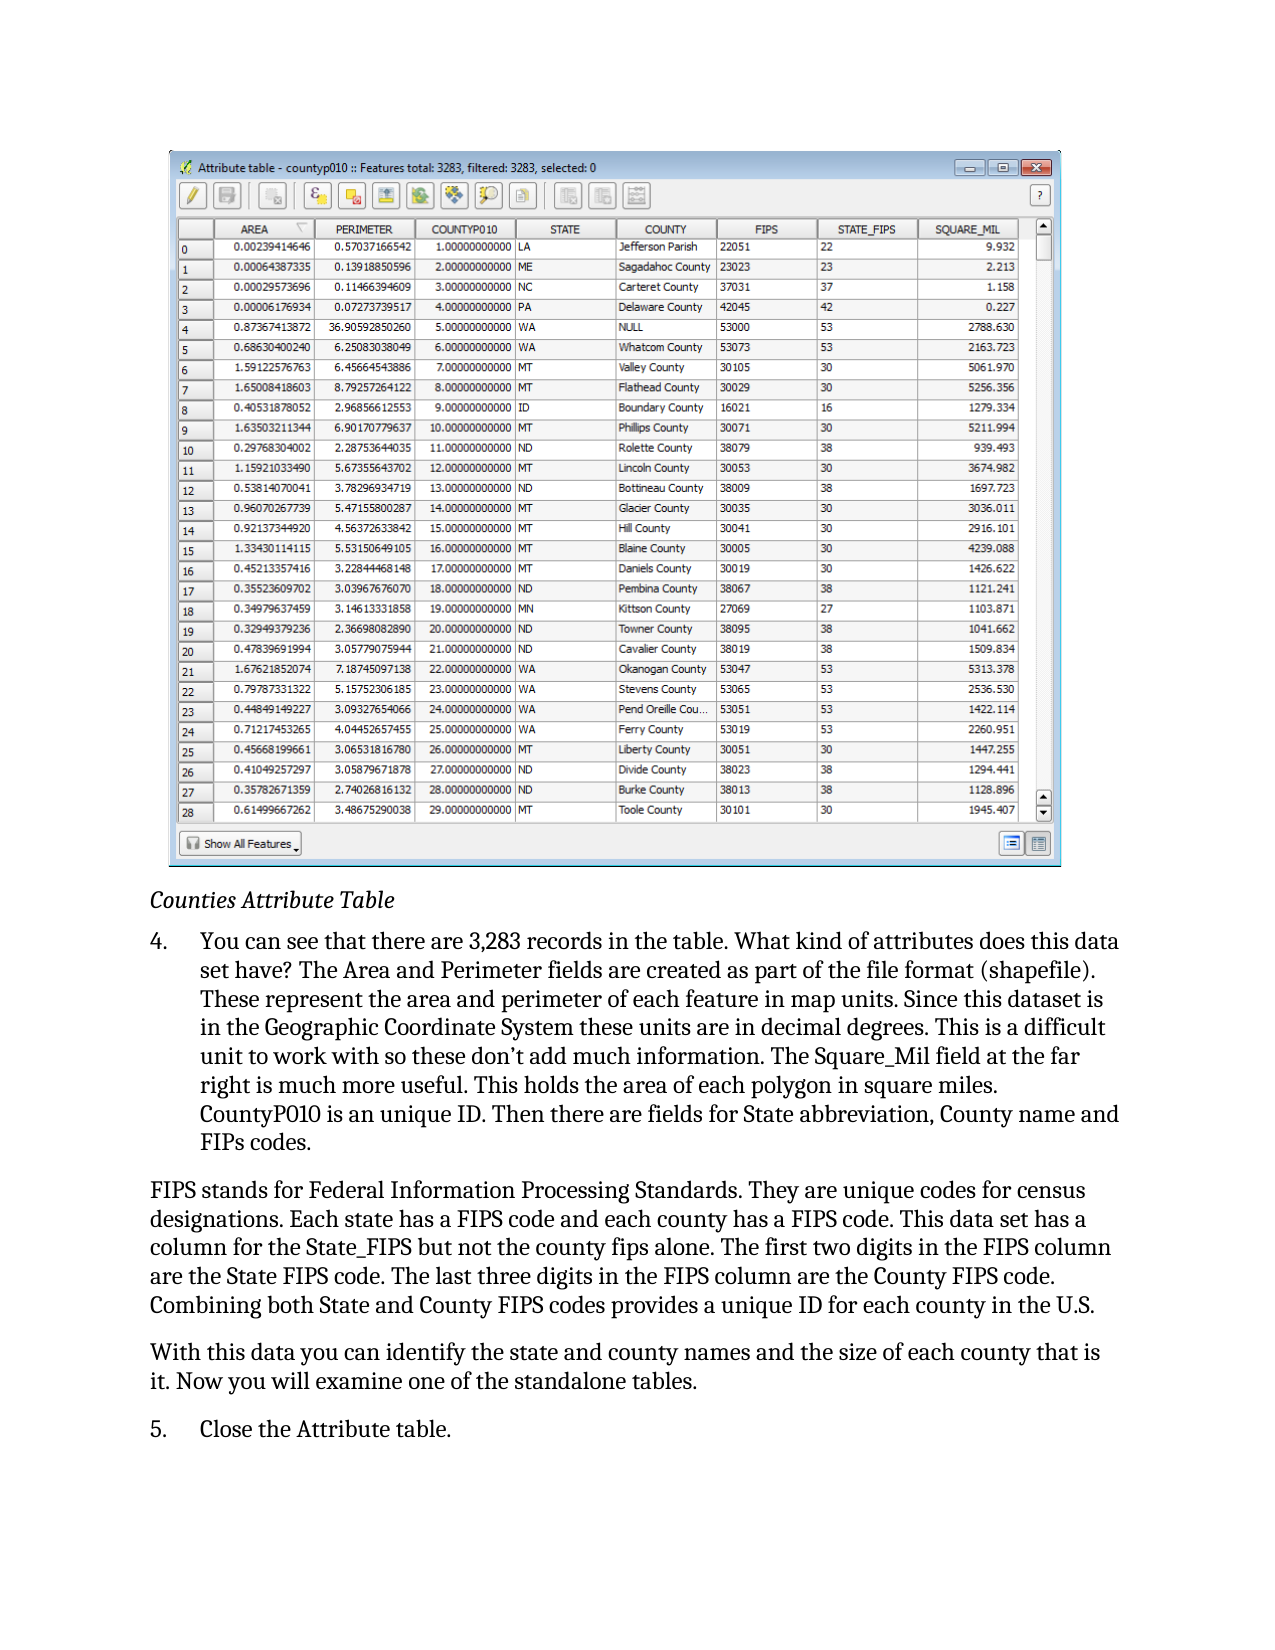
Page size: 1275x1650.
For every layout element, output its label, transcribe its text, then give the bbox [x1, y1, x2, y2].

list Close the Attribute table. [150, 1414, 1125, 1443]
text FIPS stands for Federal Information Processing Standards. They are unique codes for census designations. Each state has a FIPS code and each county has a FIPS code. This data set has a column for the State_FIPS but not the county fips alone. The first two digits in the FIPS column are the State FIPS code. The last three digits in the FIPS column are the County FIPS code. Combining both State and County FIPS codes provides a unique ID for each county in the U.S. [150, 1176, 1125, 1319]
list You can see that there are 3,283 records in the table. What kind of attributes does this data set have? The Area and Perimeter fields are created as part of the file format (shapefile). These represent the area and perimeter of each feature in map units. Since this dataset is in the Geographic Coordinate System these units are in decimal degrees. This is a difficult unit to work with so these don’t add much information. The Square_Mil field at the far right is much more useful. This holds the area of each polygon in square miles. CountyP010 is an unique ID. Then there are fields for State abbreviation, County name and FIPs codes. [150, 927, 1125, 1157]
text Counties Attribute Table [150, 886, 1125, 914]
picture [168, 150, 1062, 867]
text With this data you can identify the state and county names and the size of each county that is it. Now you will examine one of the standalone tables. [150, 1338, 1125, 1396]
